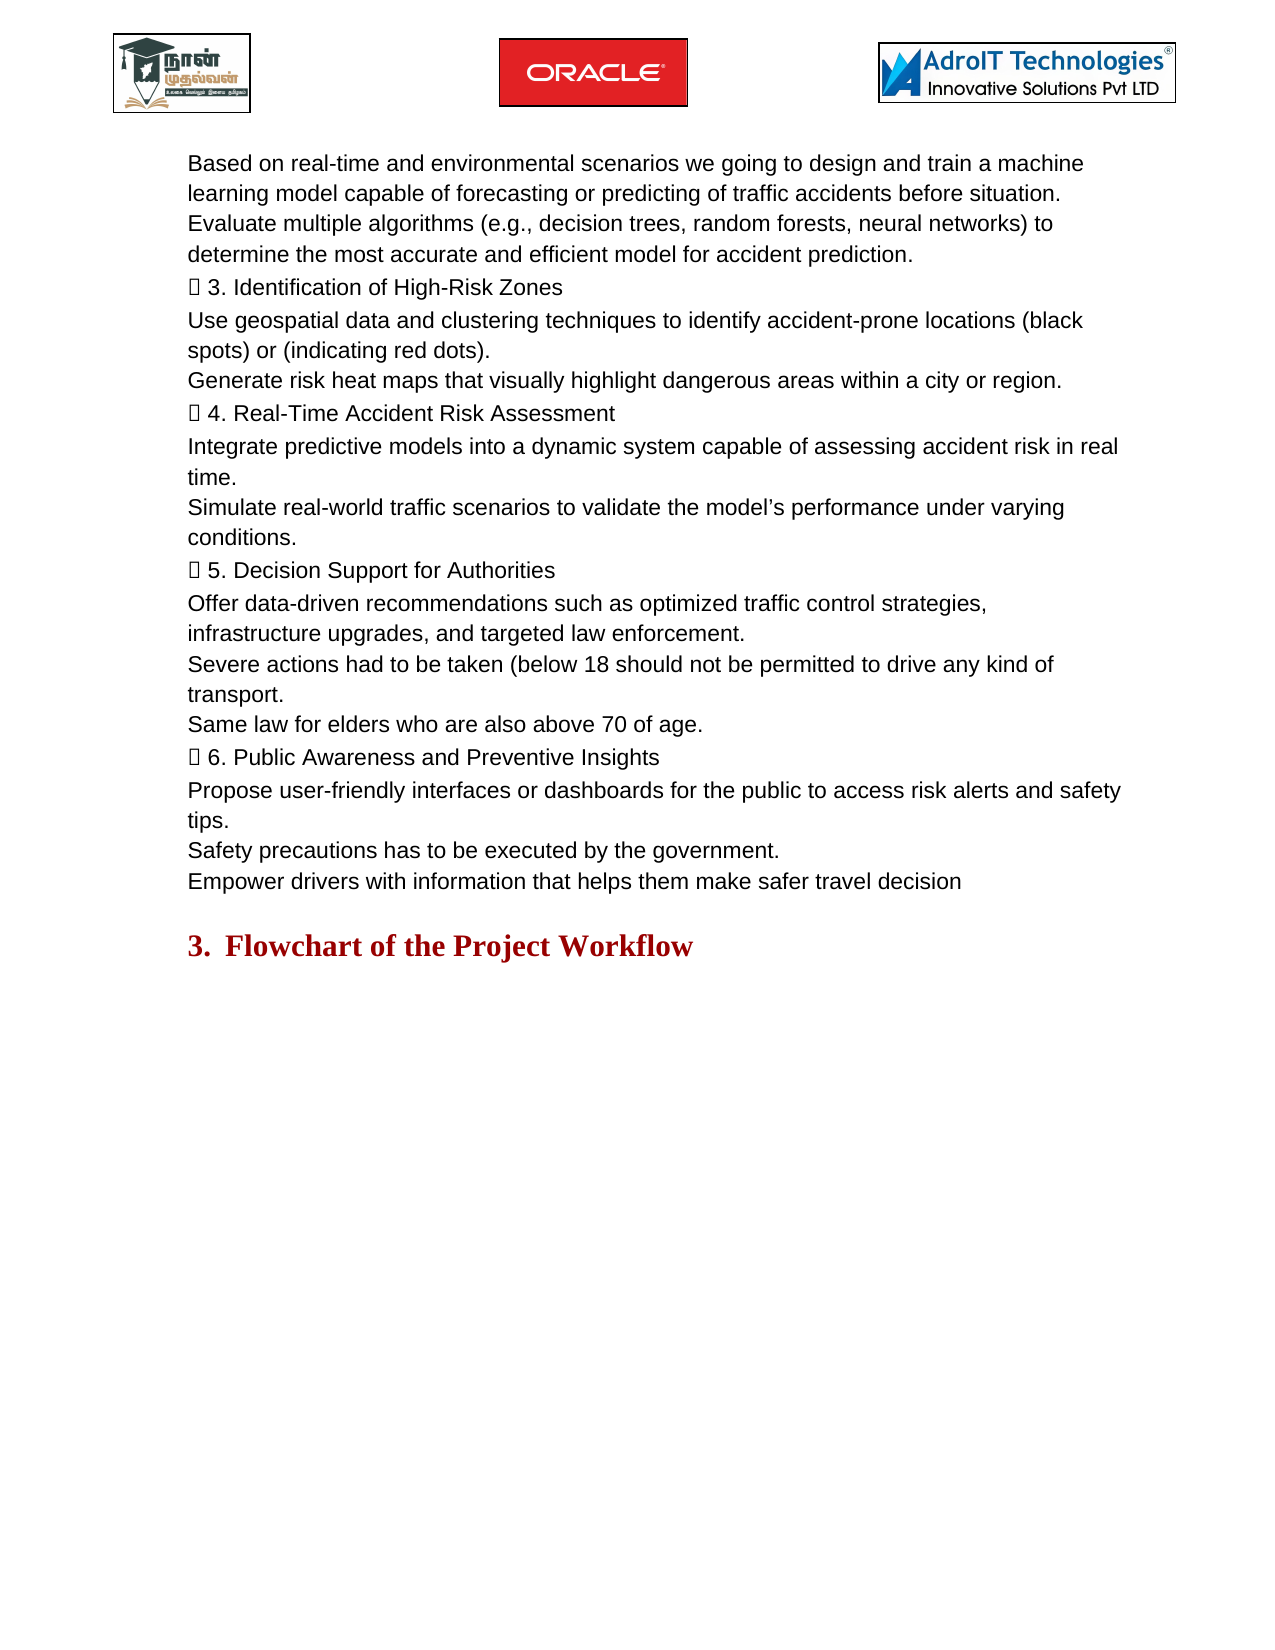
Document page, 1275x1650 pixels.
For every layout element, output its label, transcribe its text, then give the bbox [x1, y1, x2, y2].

text Offer data-driven recommendations such as optimized traffic control strategies, infrastructure upgrades, and targeted law enforcement. [187, 590, 1125, 647]
text Generate risk heat maps that visually highlight dangerous areas within a city or region. [187, 367, 1125, 393]
subtitle Flowchart of the Project Workflow [187, 927, 1125, 963]
text Safety precautions has to be executed by the government. [187, 837, 1125, 864]
text Use geospatial data and clustering techniques to identify accident-prone locations (black spots) or (indicating red dots). [187, 307, 1125, 363]
text ✅ 6. Public Awareness and Preventive Insights [187, 741, 1125, 772]
text Based on real-time and environmental scenarios we going to design and train a machine learning model capable of forecasting or predicting of traffic accidents before situation. [187, 150, 1125, 207]
picture [500, 40, 687, 105]
text Propose user-friendly interfaces or dashboards for the public to access risk alerts and safety tips. [187, 777, 1125, 834]
text Simulate real-world traffic scenarios to validate the model’s performance under varying conditions. [187, 494, 1125, 550]
text Severe actions had to be taken (below 18 should not be permitted to drive any kind of transport. [187, 651, 1125, 707]
text Empower drivers with information that helps them make safer travel decision [187, 868, 1125, 894]
text ✅ 4. Real-Time Accident Risk Assessment [187, 397, 1125, 429]
text Integrate predictive models into a dynamic system capable of assessing accident risk in real time. [187, 433, 1125, 490]
text ✅ 5. Decision Support for Authorities [187, 554, 1125, 585]
text ✅ 3. Identification of High-Risk Zones [187, 271, 1125, 302]
text Evaluate multiple algorithms (e.g., decision trees, random forests, neural networks) to determine the most accurate and efficient model for accident prediction. [187, 210, 1125, 267]
picture [880, 44, 1175, 102]
picture [114, 35, 249, 112]
text Same law for elders who are also above 70 of age. [187, 711, 1125, 737]
